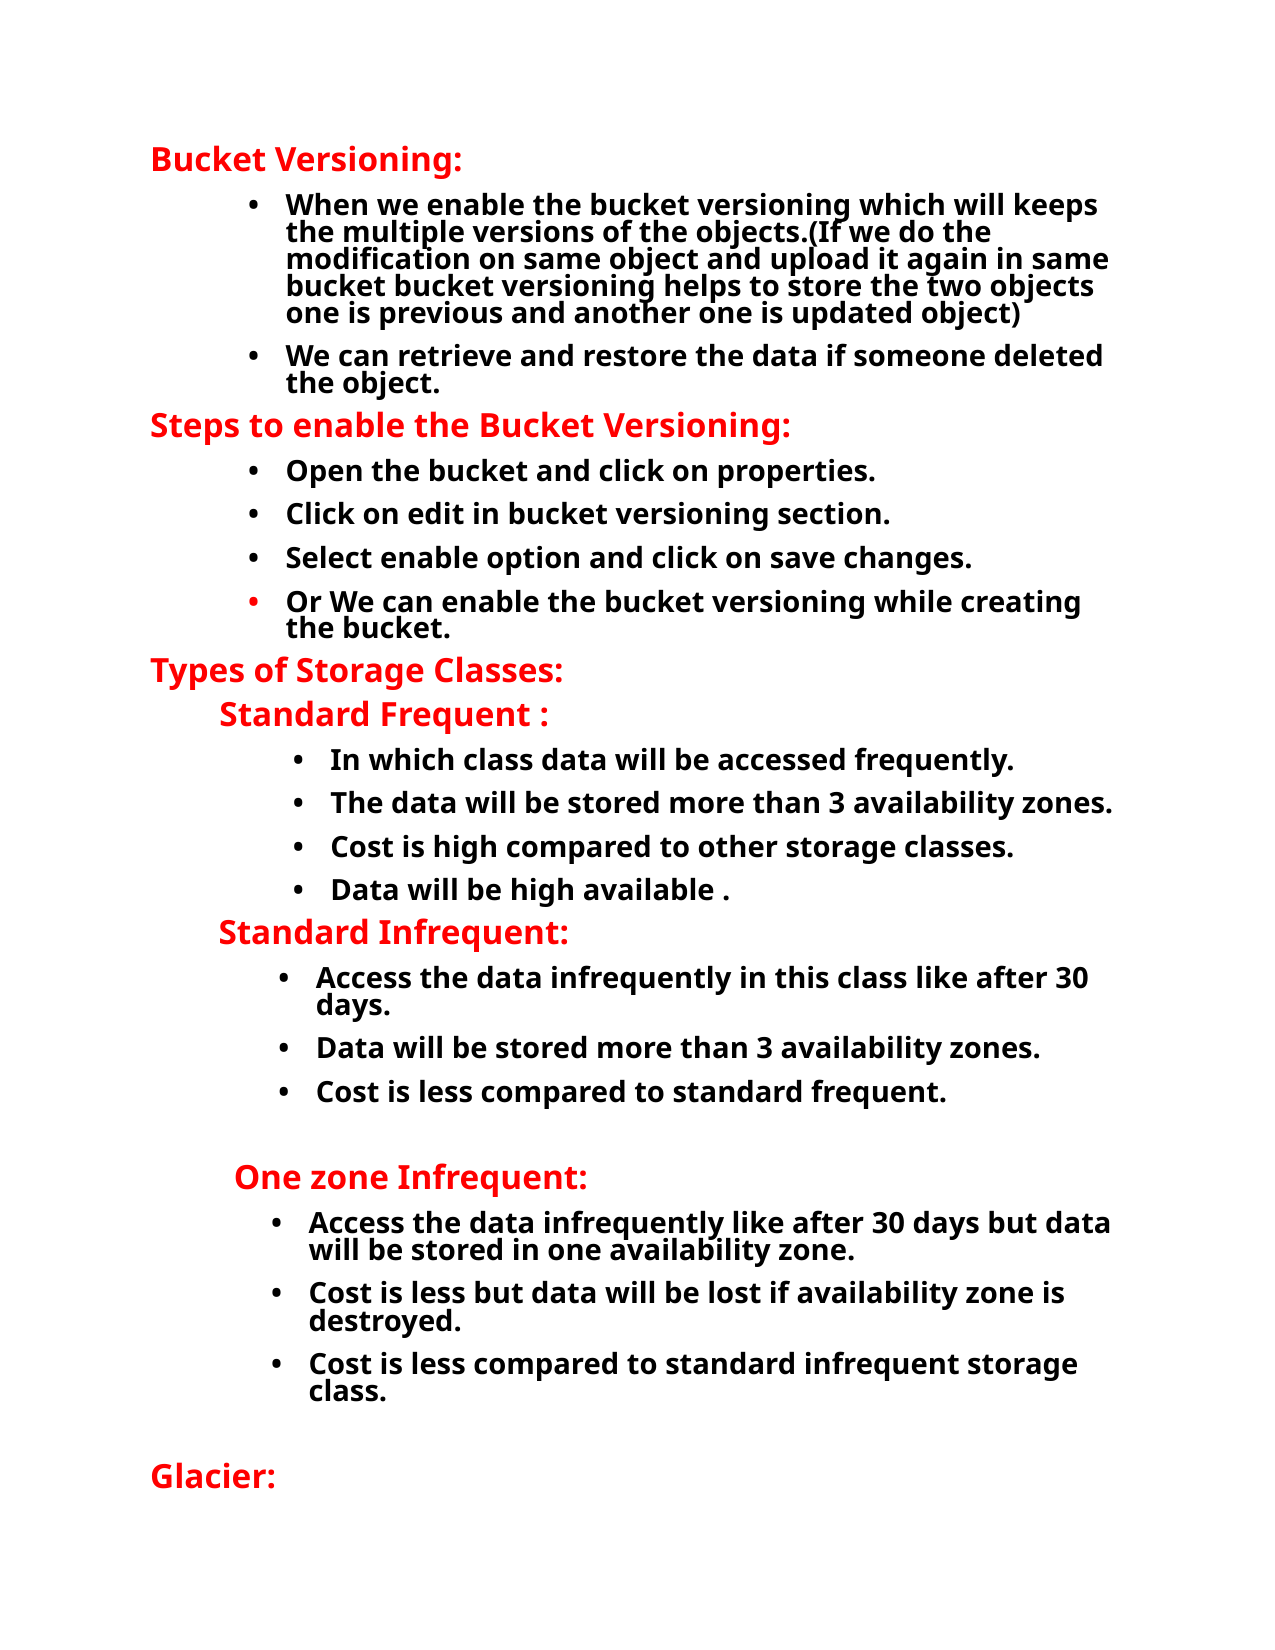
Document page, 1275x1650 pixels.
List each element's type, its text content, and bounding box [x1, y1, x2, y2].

list Access the data infrequently like after 30 days but data will be stored in one availability zone. [271, 1212, 1125, 1266]
list The data will be stored more than 3 availability zones. [293, 792, 1125, 819]
text Bucket Versioning: [150, 150, 1125, 177]
list Data will be stored more than 3 availability zones. [278, 1037, 1125, 1064]
text Types of Storage Classes: [150, 661, 1125, 688]
text Standard Infrequent: [150, 923, 1125, 950]
list In which class data will be accessed frequently. [293, 748, 1125, 775]
text Standard Frequent : [150, 705, 1125, 732]
list When we enable the bucket versioning which will keeps the multiple versions of the objects.(If we do the modification on same object and upload it again in same bucket bucket versioning helps to store the two objects one is previous and another one is updated object) [248, 194, 1125, 328]
text Steps to enable the Bucket Versioning: [150, 416, 1125, 443]
list Cost is less compared to standard frequent. [278, 1081, 1125, 1108]
list Click on edit in bucket versioning section. [248, 503, 1125, 530]
text Glacier: [150, 1467, 1125, 1494]
list Data will be high available . [293, 879, 1125, 906]
list We can retrieve and restore the data if someone deleted the object. [248, 345, 1125, 399]
list Select enable option and click on save changes. [248, 547, 1125, 574]
text One zone Infrequent: [150, 1168, 1125, 1195]
list Cost is high compared to other storage classes. [293, 836, 1125, 863]
list Cost is less compared to standard infrequent storage class. [271, 1353, 1125, 1407]
list Open the bucket and click on properties. [248, 459, 1125, 486]
list Cost is less but data will be lost if availability zone is destroyed. [271, 1282, 1125, 1336]
list Or We can enable the bucket versioning while creating the bucket. [248, 590, 1125, 644]
list Access the data infrequently in this class like after 30 days. [278, 967, 1125, 1021]
